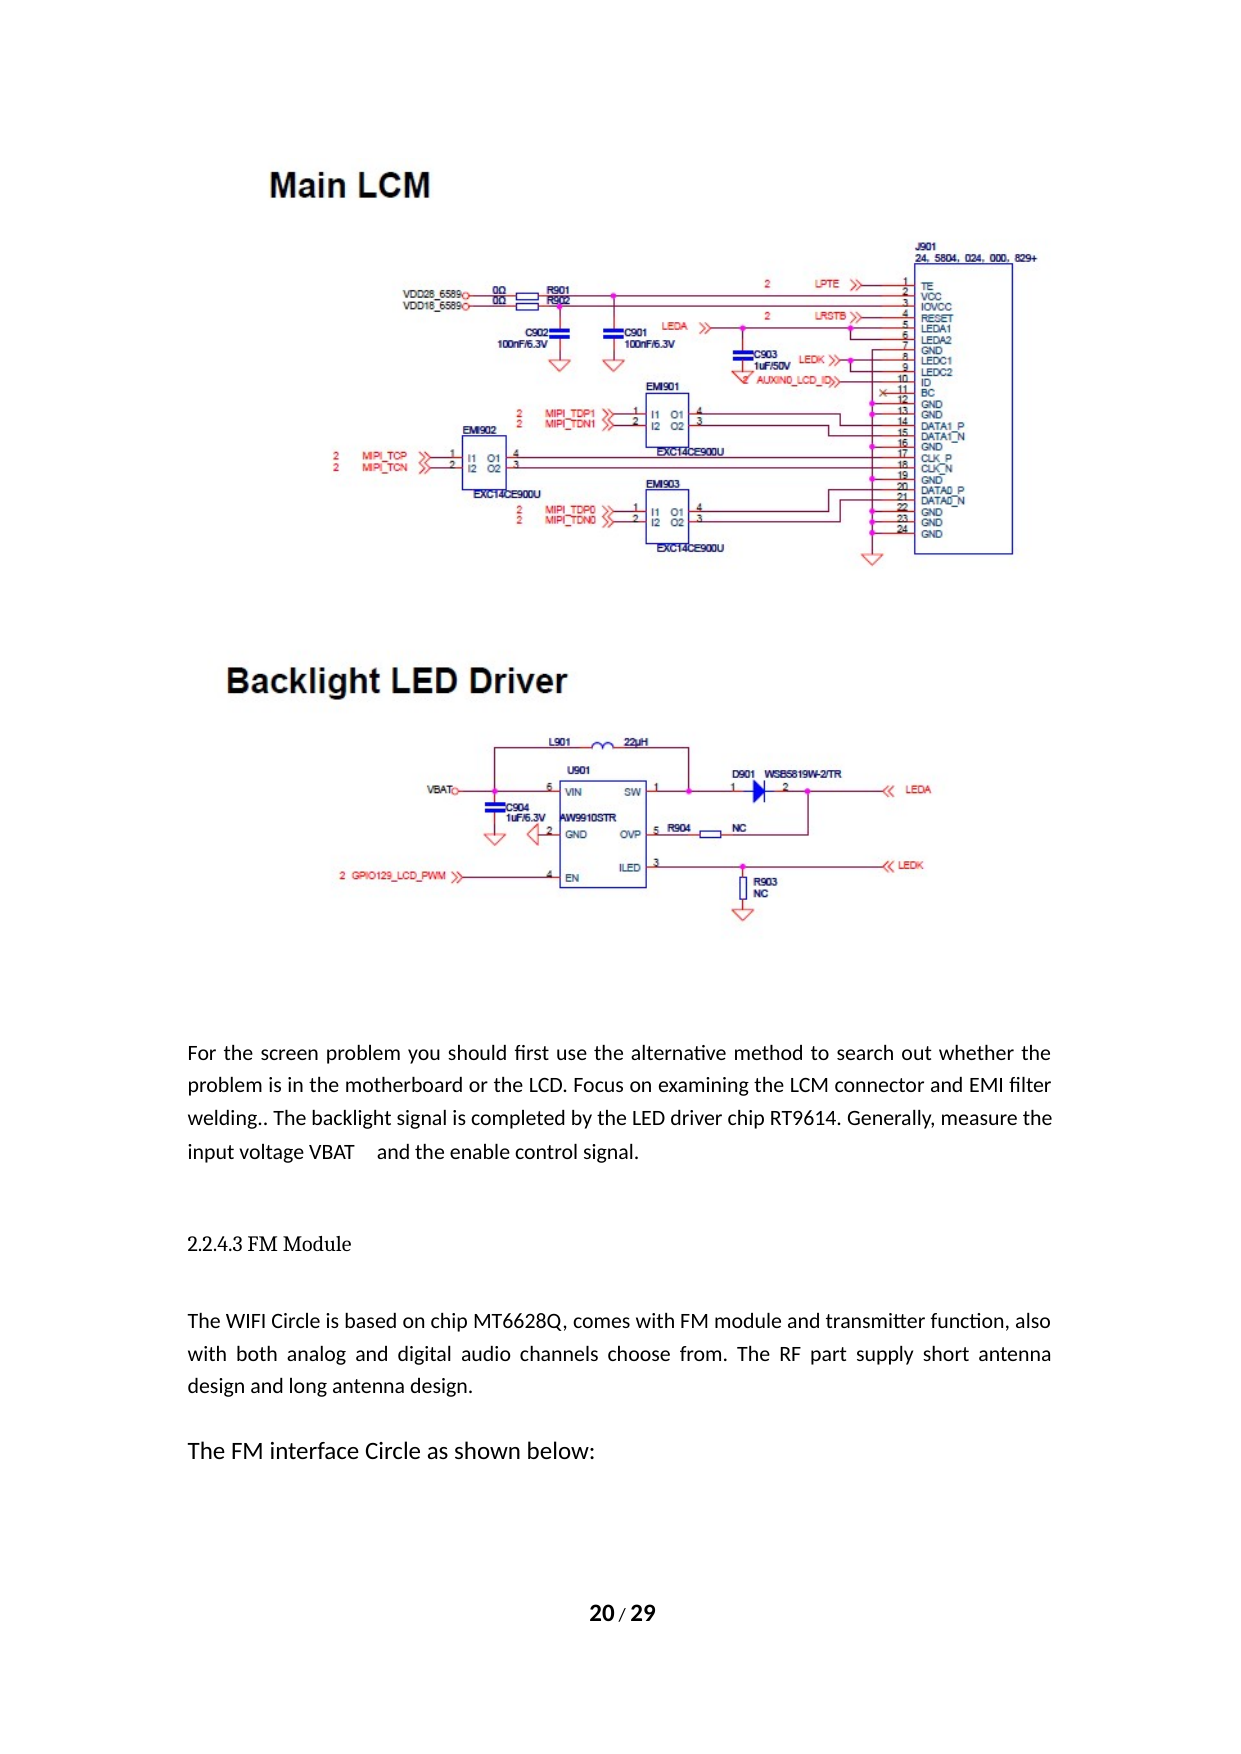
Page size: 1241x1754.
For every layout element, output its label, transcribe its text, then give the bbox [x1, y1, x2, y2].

text The WIFI Circle is based on chip MT6628Q, comes with FM module and transmitter function, also with both analog and digital audio channels choose from. The RF part supply short antenna design and long antenna design. [187, 1304, 1053, 1402]
text The FM interface Circle as shown below: [187, 1434, 1053, 1467]
text For the screen problem you should first use the alternative method to search out whether the problem is in the motherboard or the LCD. Focus on examining the LCM connector and EMI filter welding.. The backlight signal is completed by the LED driver chip RT9614. Generally, measure the input voltage VBAT and the enable control signal. [187, 1036, 1053, 1166]
subtitle 2.2.4.3 FM Module [187, 1228, 1053, 1260]
picture [187, 158, 1053, 941]
